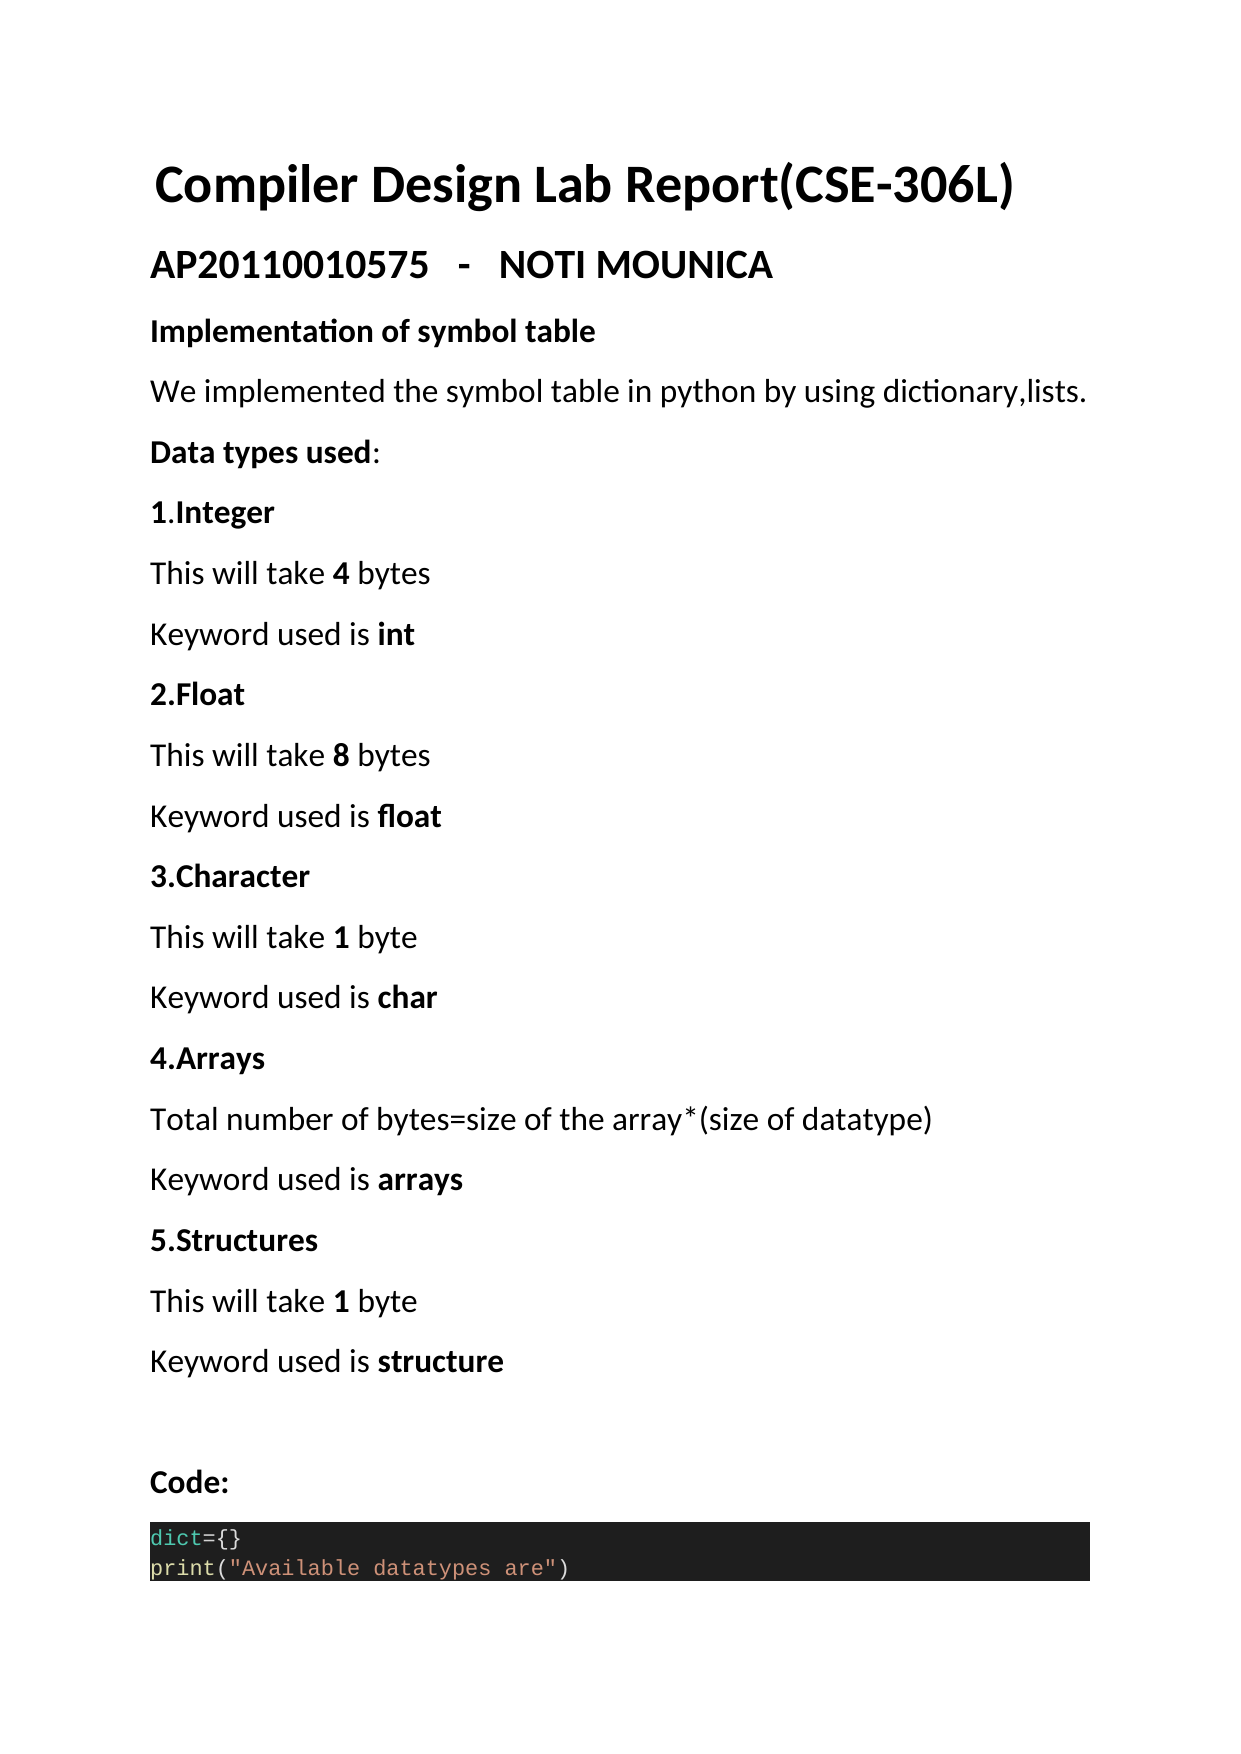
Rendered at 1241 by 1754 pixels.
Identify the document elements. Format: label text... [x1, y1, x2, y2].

text Implementation of symbol table [150, 309, 1090, 350]
text AP20110010575 - NOTI MOUNICA [150, 238, 1090, 289]
text Compiler Design Lab Report(CSE-306L) [150, 150, 1090, 216]
text Code: [150, 1461, 1090, 1502]
text 2.Float [150, 673, 1090, 714]
text Keyword used is arrays [150, 1158, 1090, 1199]
text This will take 1 byte [150, 1279, 1090, 1320]
text This will take 8 bytes [150, 734, 1090, 775]
text Keyword used is float [150, 794, 1090, 835]
text print("Available datatypes are") [150, 1552, 1090, 1581]
text 3.Character [150, 855, 1090, 896]
text 4.Arrays [150, 1037, 1090, 1078]
text Keyword used is int [150, 613, 1090, 653]
text This will take 4 bytes [150, 552, 1090, 593]
text Total number of bytes=size of the array*(size of datatype) [150, 1098, 1090, 1138]
text We implemented the symbol table in python by using dictionary,lists. [150, 370, 1090, 411]
text Keyword used is char [150, 976, 1090, 1017]
text This will take 1 byte [150, 916, 1090, 957]
text 5.Structures [150, 1219, 1090, 1260]
text dict={} [150, 1522, 1090, 1552]
text Keyword used is structure [150, 1340, 1090, 1381]
text Data types used: [150, 431, 1090, 472]
text 1.Integer [150, 491, 1090, 532]
